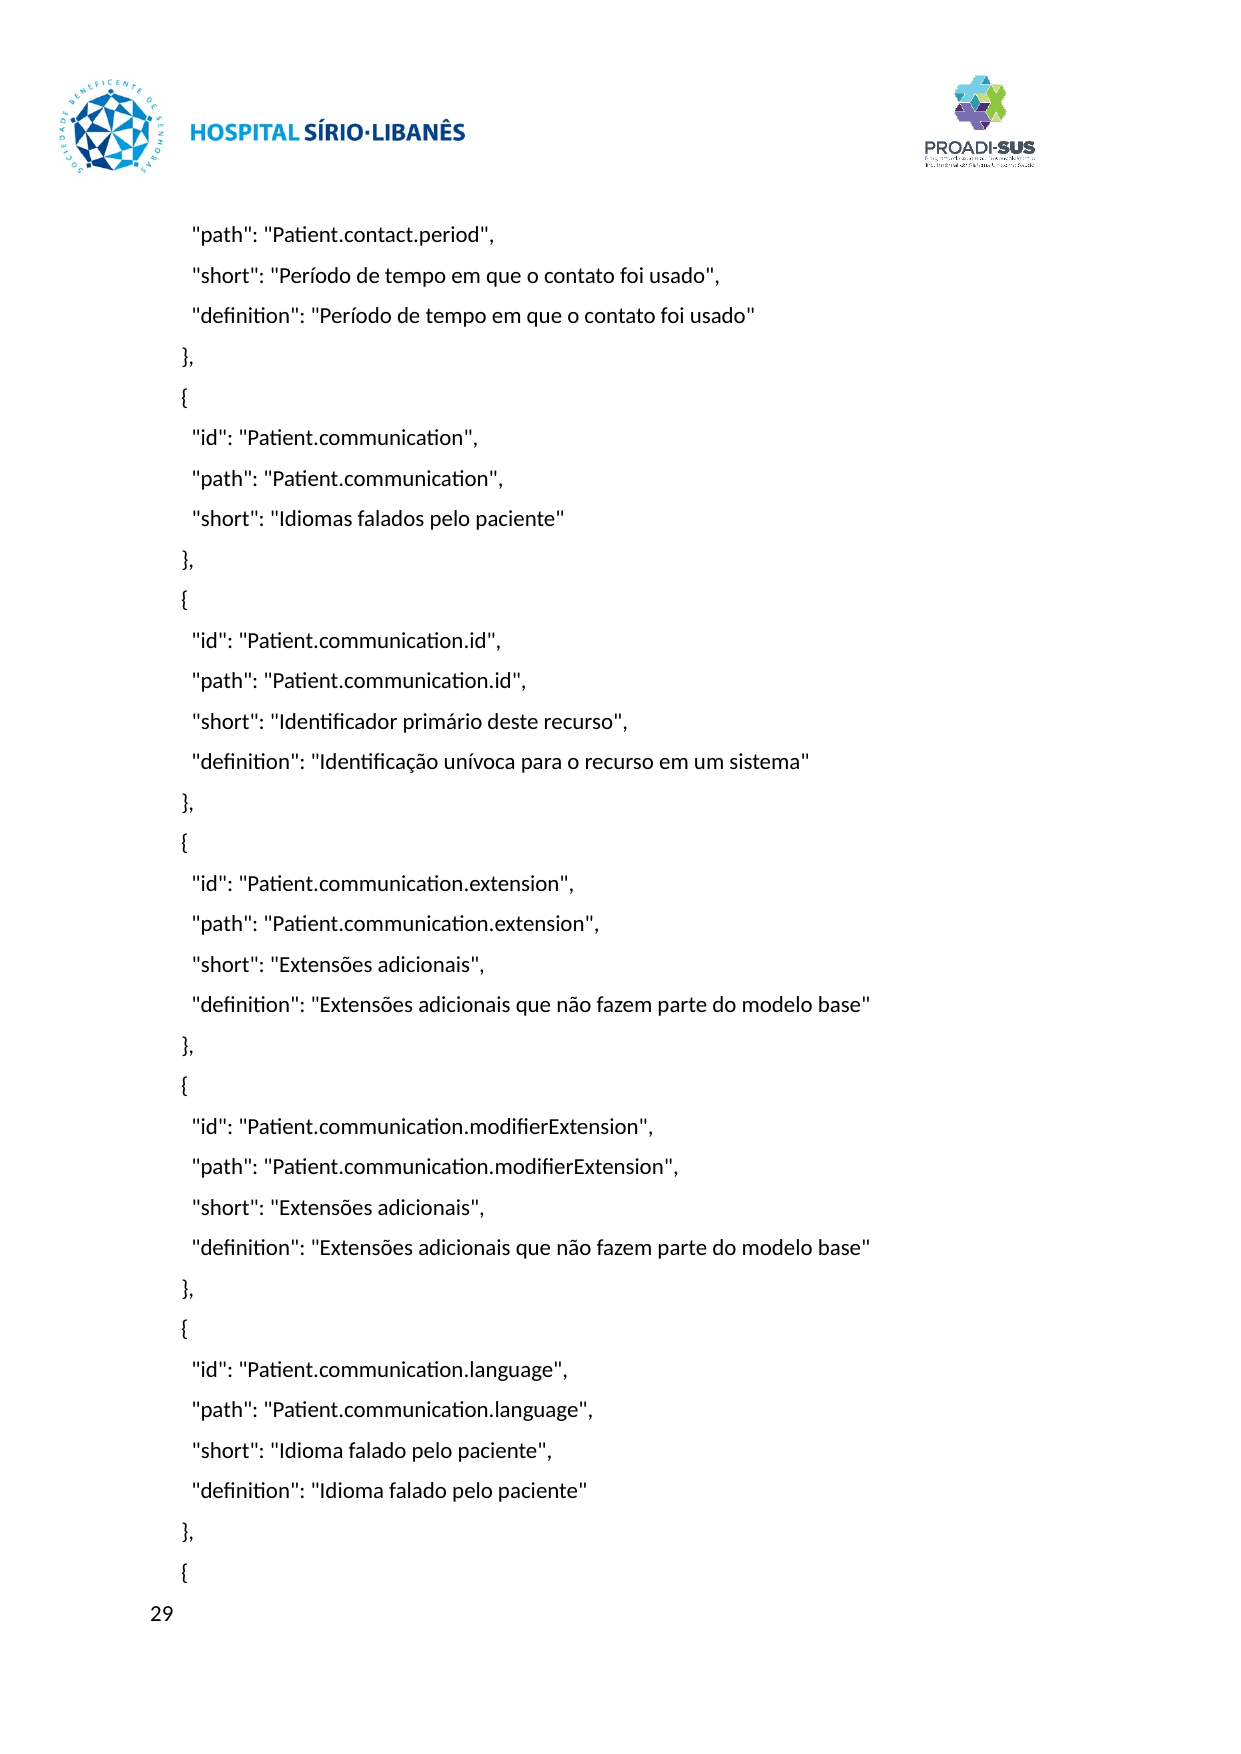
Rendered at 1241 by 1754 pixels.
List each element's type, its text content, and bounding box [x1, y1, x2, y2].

picture [25, 45, 498, 204]
text "path": "Patient.communication.extension", [150, 909, 1090, 937]
text "path": "Patient.contact.period", [150, 221, 1090, 248]
text "definition": "Idioma falado pelo paciente" [150, 1477, 1090, 1505]
text }, [150, 545, 1090, 573]
text "short": "Idiomas falados pelo paciente" [150, 504, 1090, 532]
text "definition": "Extensões adicionais que não fazem parte do modelo base" [150, 990, 1090, 1018]
text { [150, 585, 1090, 613]
text "definition": "Período de tempo em que o contato foi usado" [150, 302, 1090, 329]
text "short": "Idioma falado pelo paciente", [150, 1436, 1090, 1464]
text }, [150, 1274, 1090, 1302]
text }, [150, 342, 1090, 370]
text { [150, 1314, 1090, 1343]
text "id": "Patient.communication.modifierExtension", [150, 1112, 1090, 1140]
text "id": "Patient.communication.extension", [150, 869, 1090, 897]
text "definition": "Extensões adicionais que não fazem parte do modelo base" [150, 1233, 1090, 1262]
picture [925, 73, 1036, 168]
text "definition": "Identificação unívoca para o recurso em um sistema" [150, 747, 1090, 775]
text { [150, 828, 1090, 856]
text "id": "Patient.communication.id", [150, 626, 1090, 654]
text "id": "Patient.communication", [150, 423, 1090, 451]
text "path": "Patient.communication", [150, 464, 1090, 492]
text "short": "Identificador primário deste recurso", [150, 707, 1090, 735]
text "short": "Extensões adicionais", [150, 950, 1090, 978]
text "short": "Extensões adicionais", [150, 1193, 1090, 1221]
text { [150, 383, 1090, 411]
text "path": "Patient.communication.modifierExtension", [150, 1152, 1090, 1181]
text }, [150, 788, 1090, 816]
text "id": "Patient.communication.language", [150, 1355, 1090, 1383]
text }, [150, 1517, 1090, 1545]
text { [150, 1558, 1090, 1586]
text { [150, 1071, 1090, 1099]
text "path": "Patient.communication.language", [150, 1396, 1090, 1424]
text "short": "Período de tempo em que o contato foi usado", [150, 261, 1090, 289]
text "path": "Patient.communication.id", [150, 666, 1090, 694]
text }, [150, 1031, 1090, 1059]
